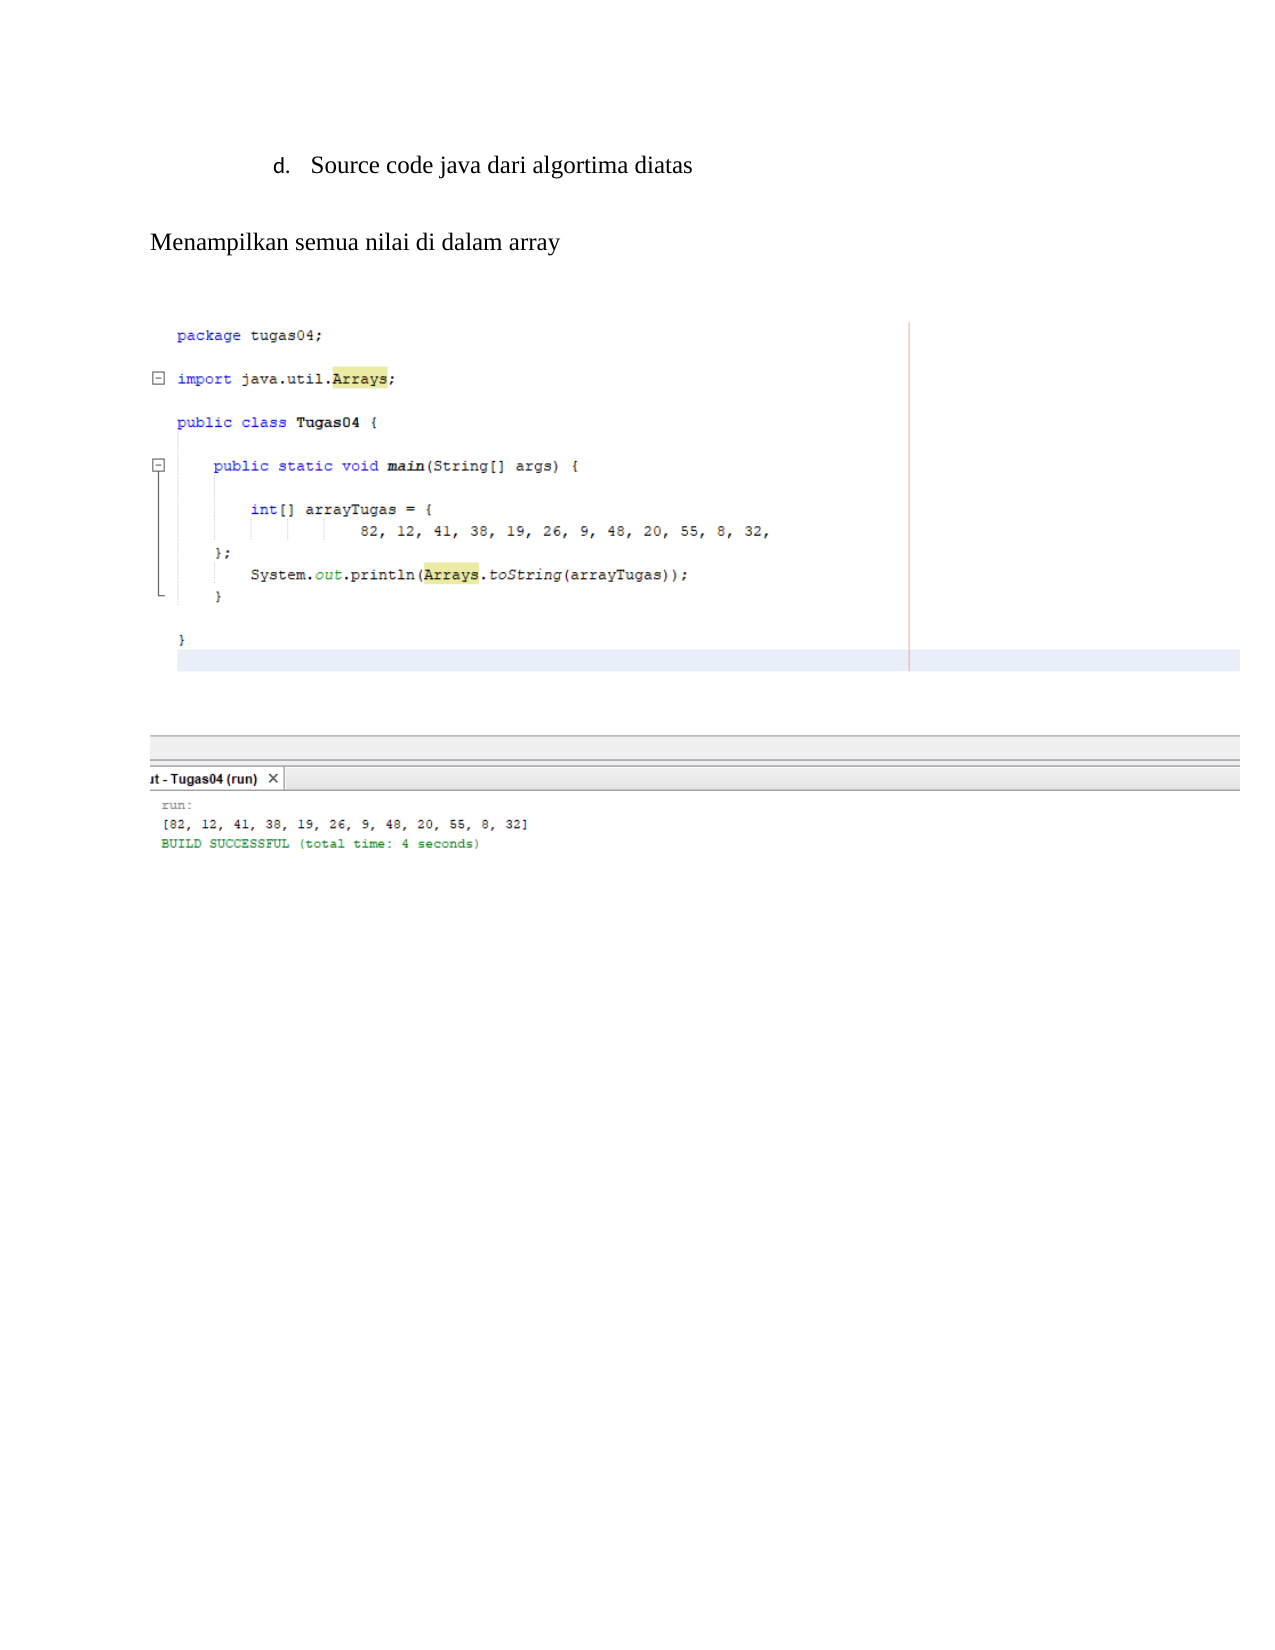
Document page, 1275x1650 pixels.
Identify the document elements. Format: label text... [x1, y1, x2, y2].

picture [150, 322, 1240, 907]
list Source code java dari algortima diatas [273, 150, 1125, 179]
text Menampilkan semua nilai di dalam array [150, 227, 1125, 256]
